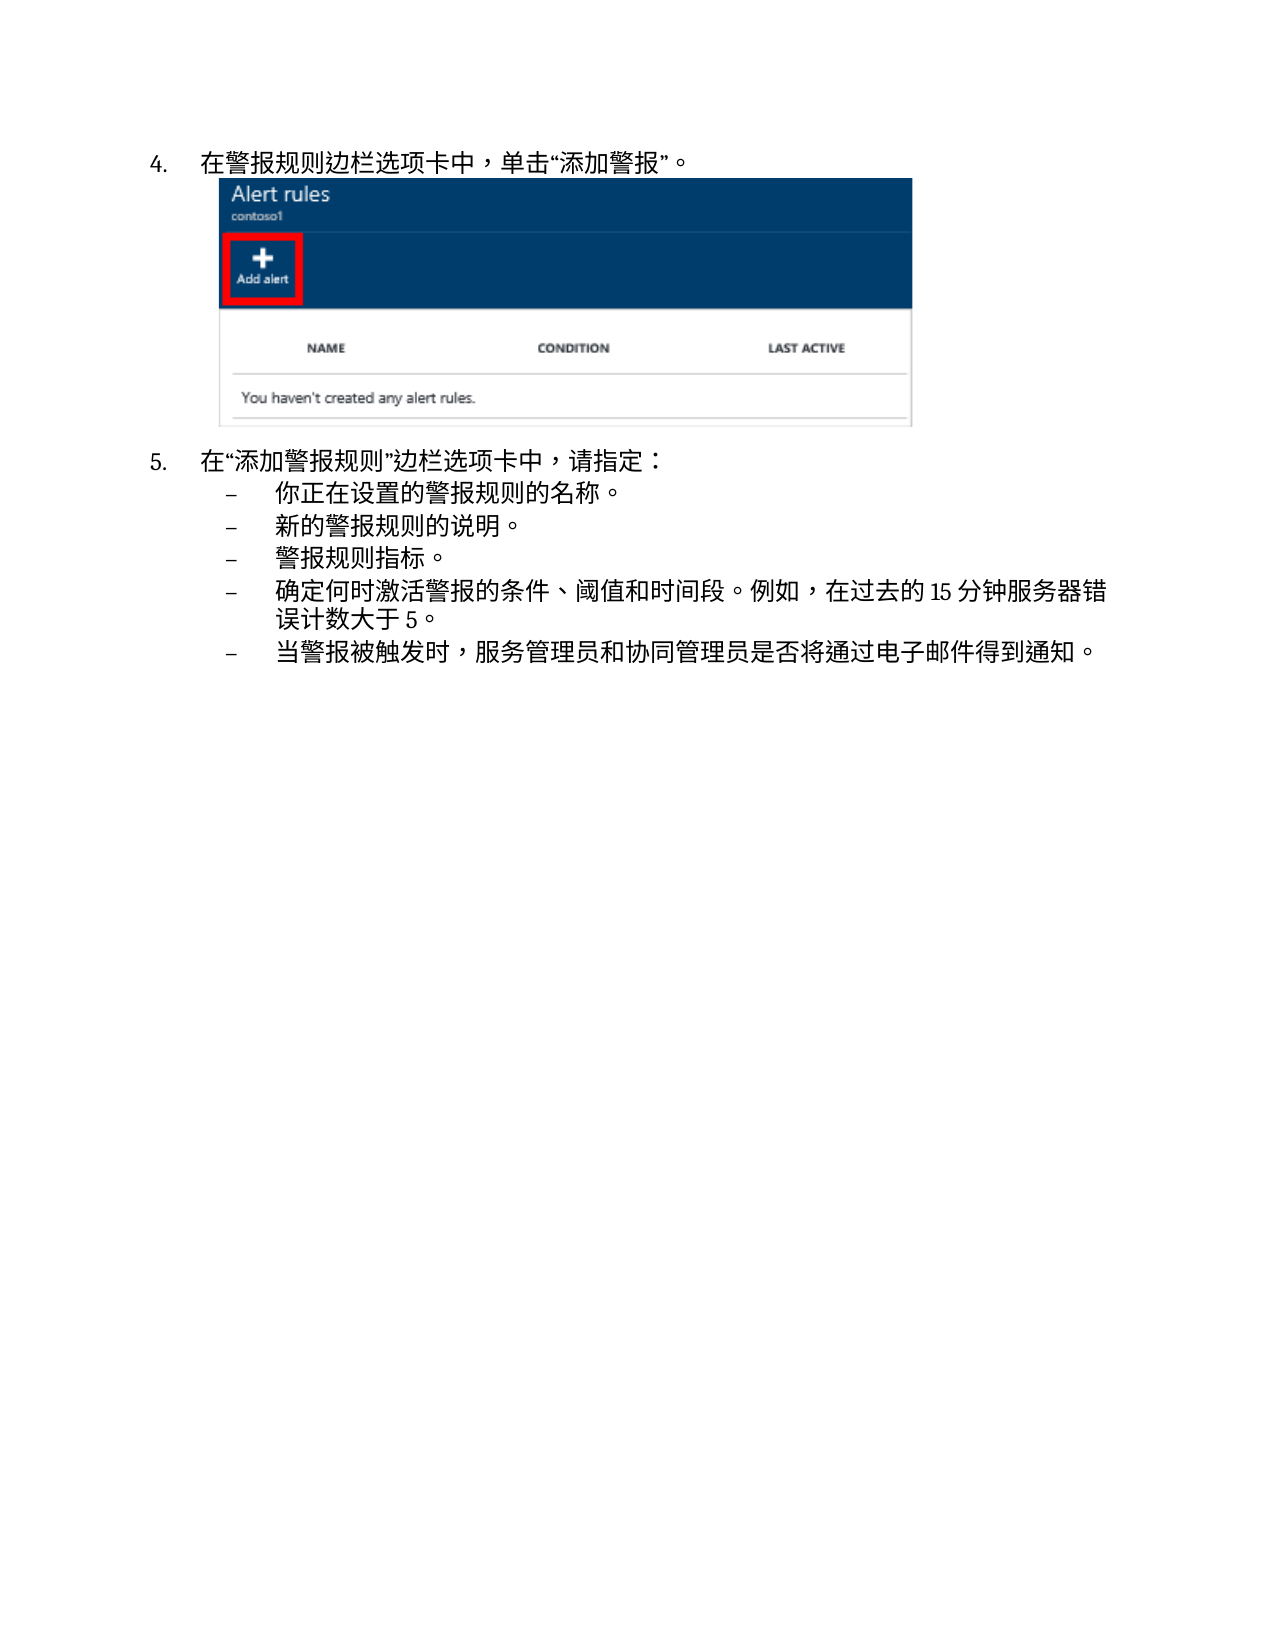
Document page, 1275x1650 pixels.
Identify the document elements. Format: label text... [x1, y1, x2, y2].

list 当警报被触发时，服务管理员和协同管理员是否将通过电子邮件得到通知。 [225, 639, 1125, 667]
list 在“添加警报规则”边栏选项卡中，请指定： [150, 447, 1125, 476]
list 警报规则指标。 [225, 545, 1125, 574]
list 确定何时激活警报的条件、阈值和时间段。例如，在过去的 15 分钟服务器错误计数大于 5。 [225, 577, 1125, 635]
list 新的警报规则的说明。 [225, 512, 1125, 541]
picture [218, 178, 913, 427]
list 你正在设置的警报规则的名称。 [225, 480, 1125, 509]
